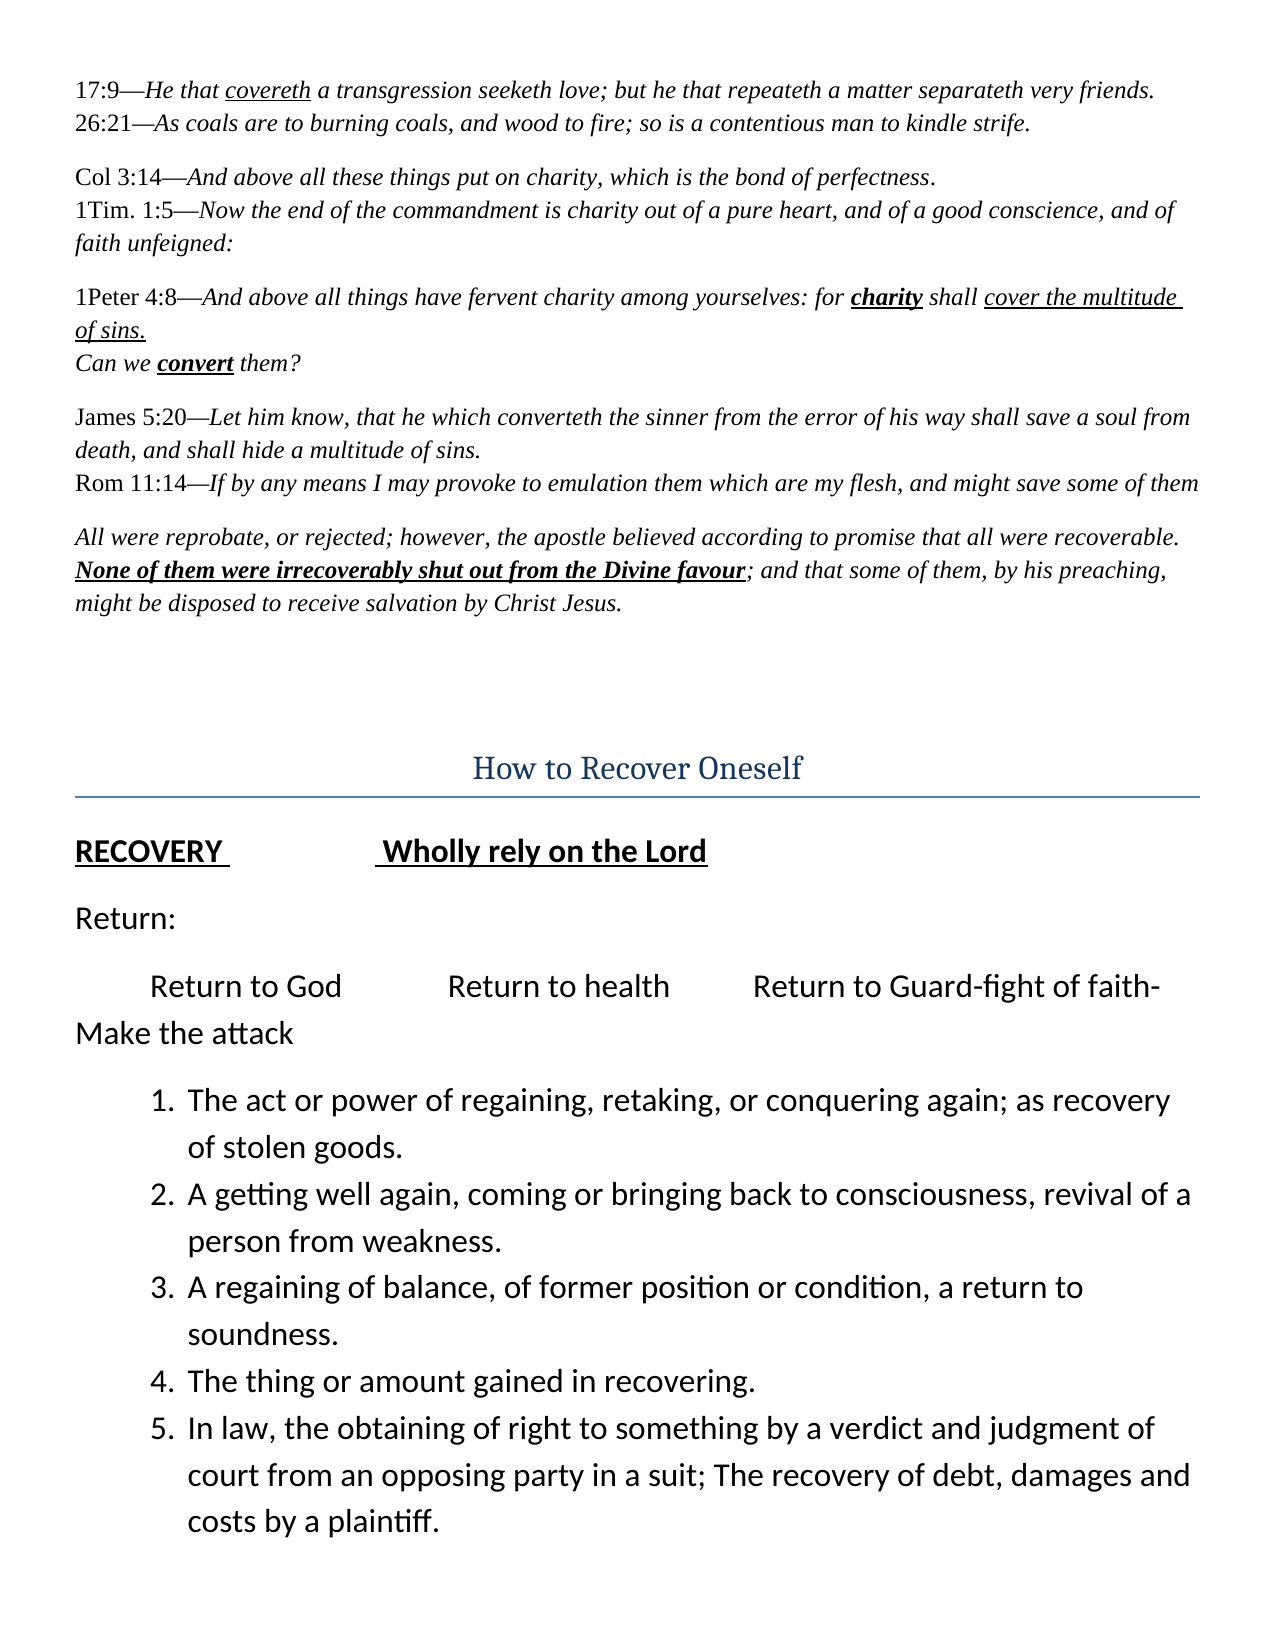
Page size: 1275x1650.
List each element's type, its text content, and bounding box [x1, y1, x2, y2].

list The act or power of regaining, retaking, or conquering again; as recovery of stolen goods. [150, 1079, 1200, 1167]
text Return to God Return to health Return to Guard-fight of faith-Make the attack [75, 965, 1200, 1052]
text 1Peter 4:8—And above all things have fervent charity among yourselves: for charity shall cover the multitude of sins. Can we convert them? [75, 282, 1200, 377]
list A getting well again, coming or bringing back to consciousness, revival of a person from weakness. [150, 1173, 1200, 1260]
text Col 3:14—And above all these things put on charity, which is the bond of perfectness. 1Tim. 1:5—Now the end of the commandment is charity out of a pure heart, and of a good conscience, and of faith unfeigned: [75, 162, 1200, 257]
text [75, 75, 1200, 137]
title How to Recover Oneself [75, 750, 1200, 796]
text James 5:20—Let him know, that he which converteth the sinner from the error of his way shall save a soul from death, and shall hide a multitude of sins. Rom 11:14—If by any means I may provoke to emulation them which are my flesh, and might save some of them [75, 402, 1200, 497]
text Return: [75, 897, 1200, 938]
list A regaining of balance, of former position or condition, a return to soundness. [150, 1266, 1200, 1354]
list In law, the obtaining of right to something by a verdict and judgment of court from an opposing party in a suit; The recovery of debt, damages and costs by a plaintiff. [150, 1407, 1200, 1541]
list The thing or amount gained in recovering. [150, 1360, 1200, 1401]
text RECOVERY Wholly rely on the Lord [75, 830, 1200, 871]
text All were reprobate, or rejected; however, the apostle believed according to promise that all were recoverable. None of them were irrecoverably shut out from the Divine favour; and that some of them, by his preaching, might be disposed to receive salvation by Christ Jesus. [75, 522, 1200, 617]
